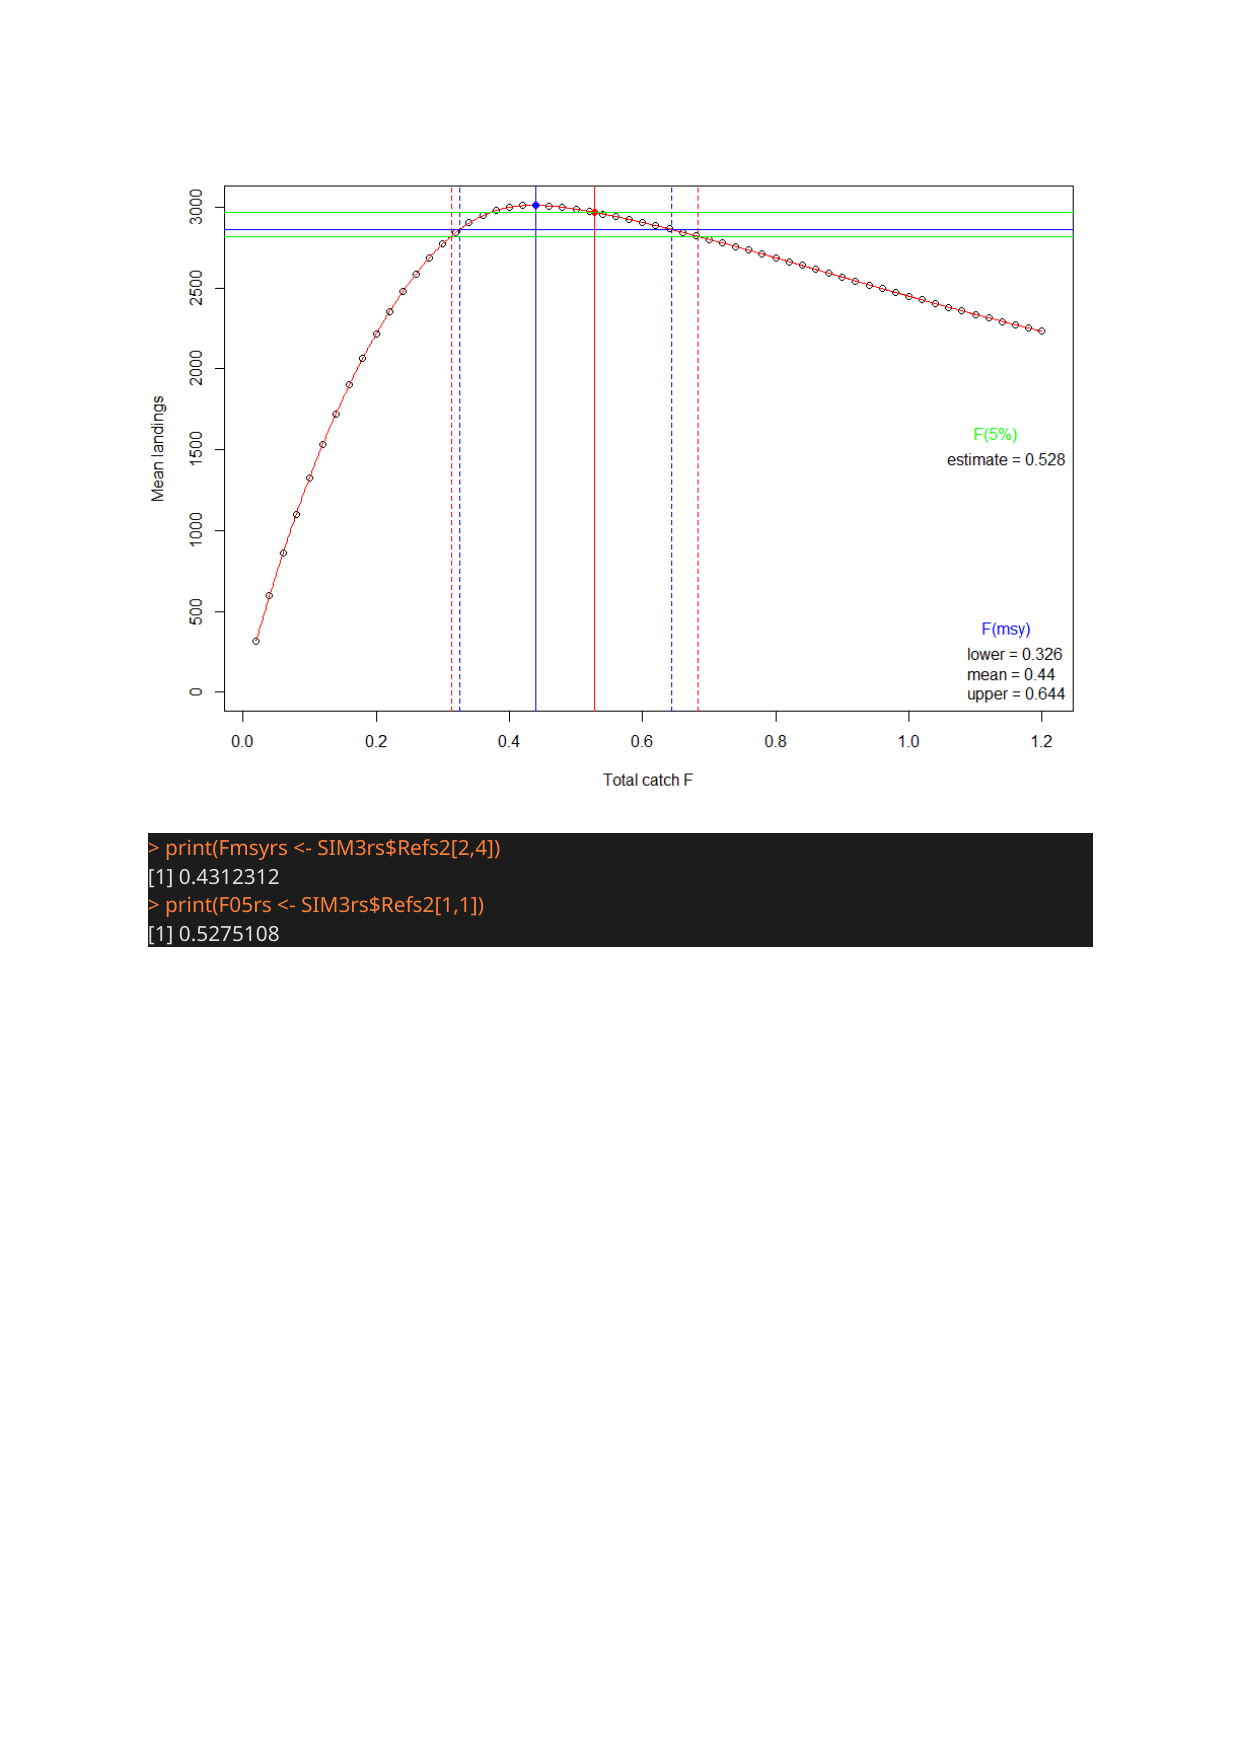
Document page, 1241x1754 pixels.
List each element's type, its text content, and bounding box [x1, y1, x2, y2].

picture [147, 147, 1093, 809]
text > print(F05rs <- SIM3rs$Refs2[1,1]) [148, 890, 1093, 919]
text [1] 0.4312312 [148, 862, 1093, 890]
text > print(Fmsyrs <- SIM3rs$Refs2[2,4]) [148, 833, 1093, 862]
text [1] 0.5275108 [148, 919, 1093, 947]
